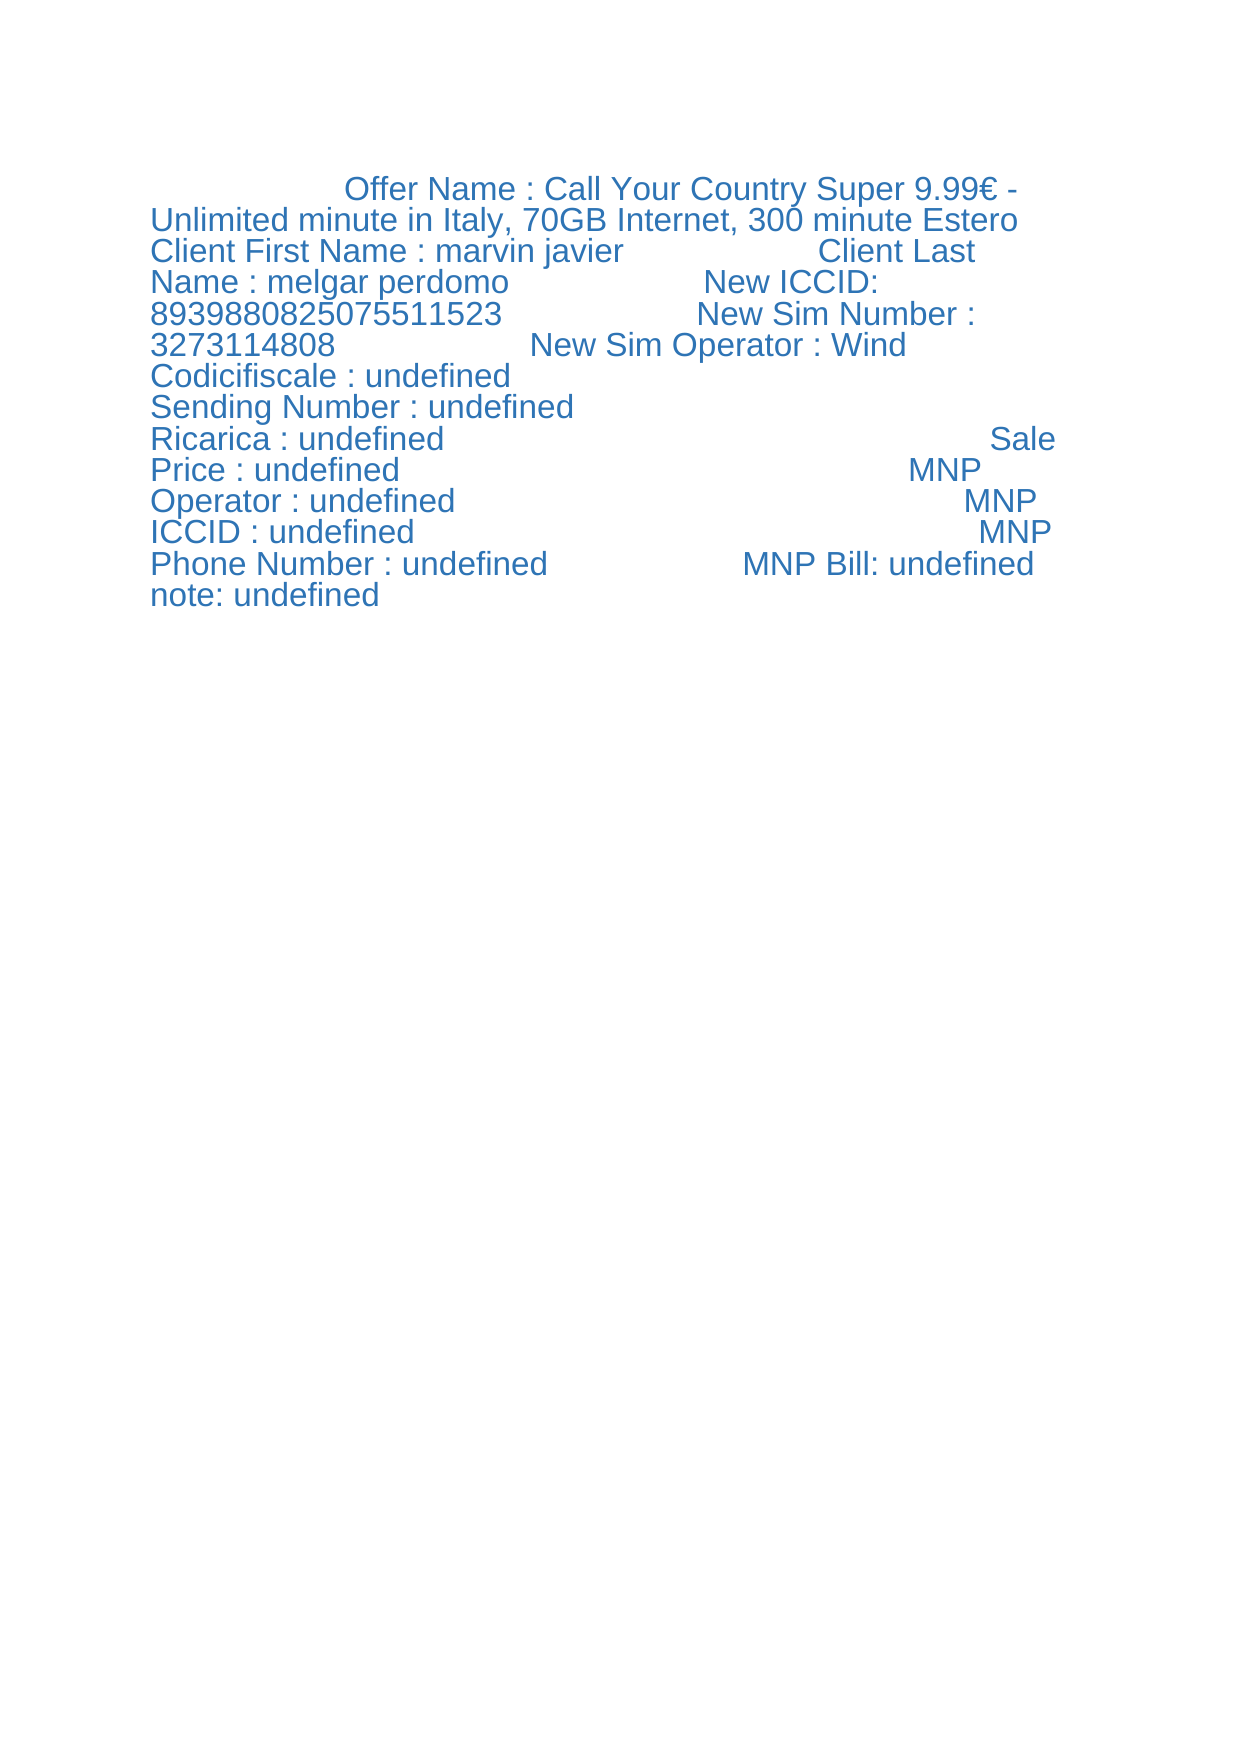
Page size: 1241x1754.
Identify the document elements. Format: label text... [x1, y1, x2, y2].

subtitle Offer Name : Call Your Country Super 9.99€ -Unlimited minute in Italy, 70GB Internet, 300 minute Estero Client First Name : marvin javier Client Last Name : melgar perdomo New ICCID: 8939880825075511523 New Sim Number : 3273114808 New Sim Operator : Wind Codicifiscale : undefined Sending Number : undefined Ricarica : undefined Sale Price : undefined MNP Operator : undefined MNP ICCID : undefined MNP Phone Number : undefined MNP Bill: undefined note: undefined [150, 175, 1090, 612]
